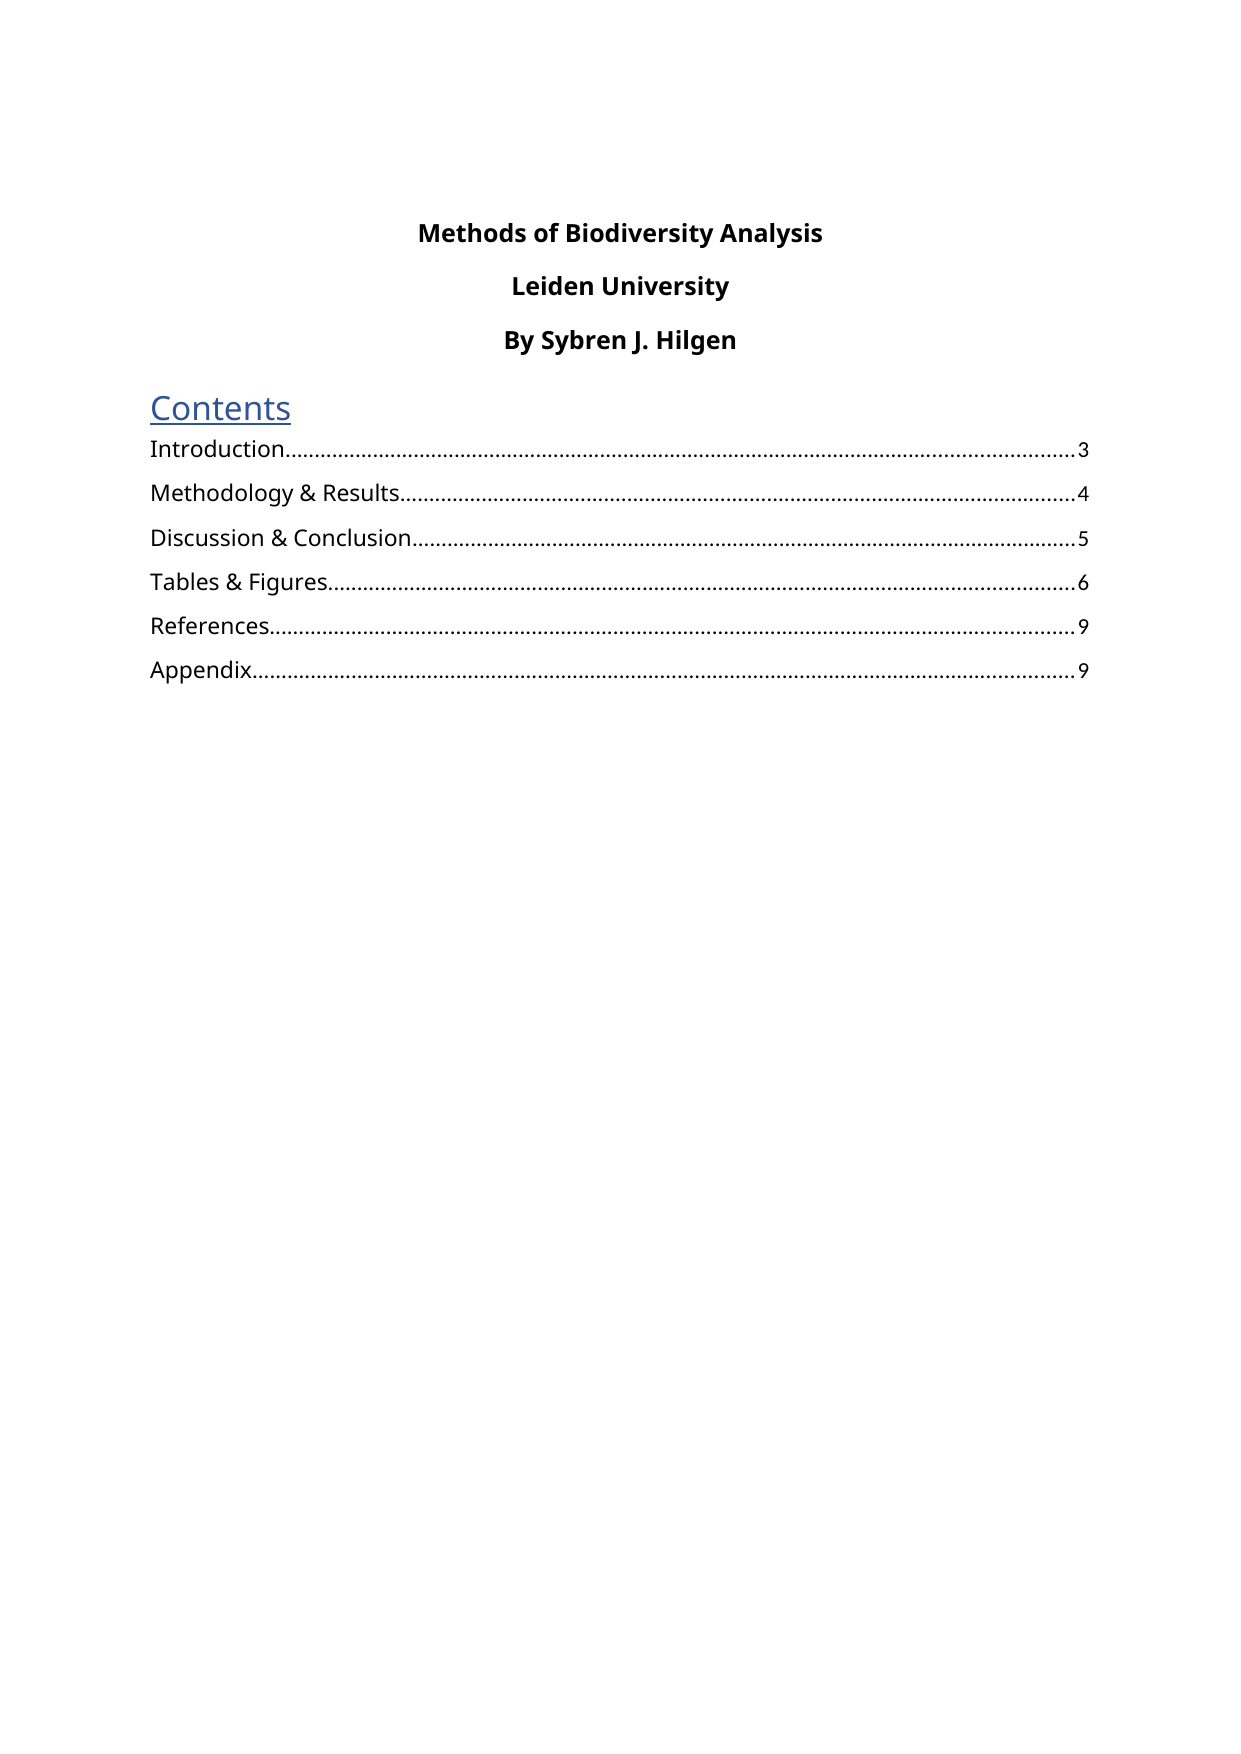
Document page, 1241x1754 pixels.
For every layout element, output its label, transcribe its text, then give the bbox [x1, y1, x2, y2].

text Leiden University [150, 269, 1090, 303]
text Methods of Biodiversity Analysis [150, 216, 1090, 250]
text By Sybren J. Hilgen [150, 322, 1090, 357]
